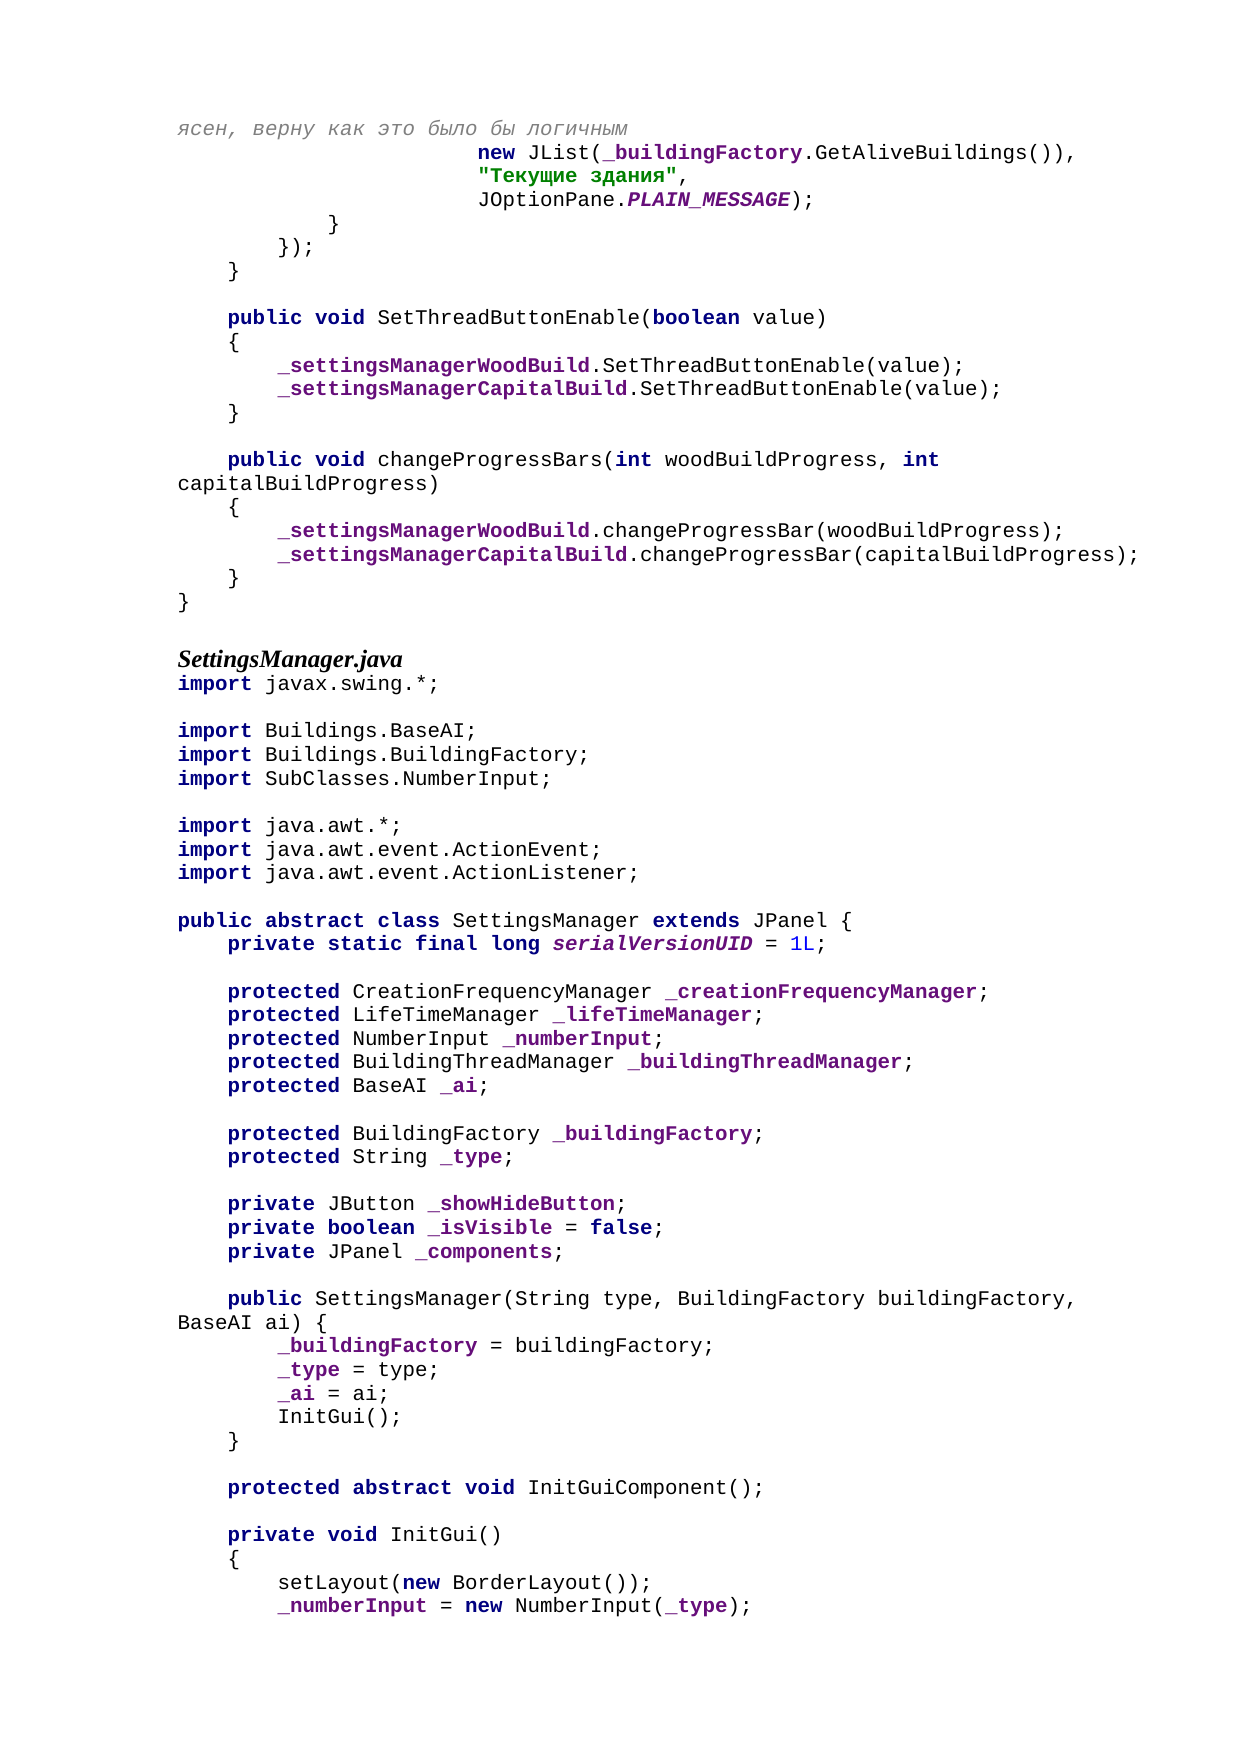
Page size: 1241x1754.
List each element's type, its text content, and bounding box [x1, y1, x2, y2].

text SettingsManager.java [177, 644, 1152, 673]
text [177, 118, 1152, 615]
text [177, 673, 1152, 1619]
